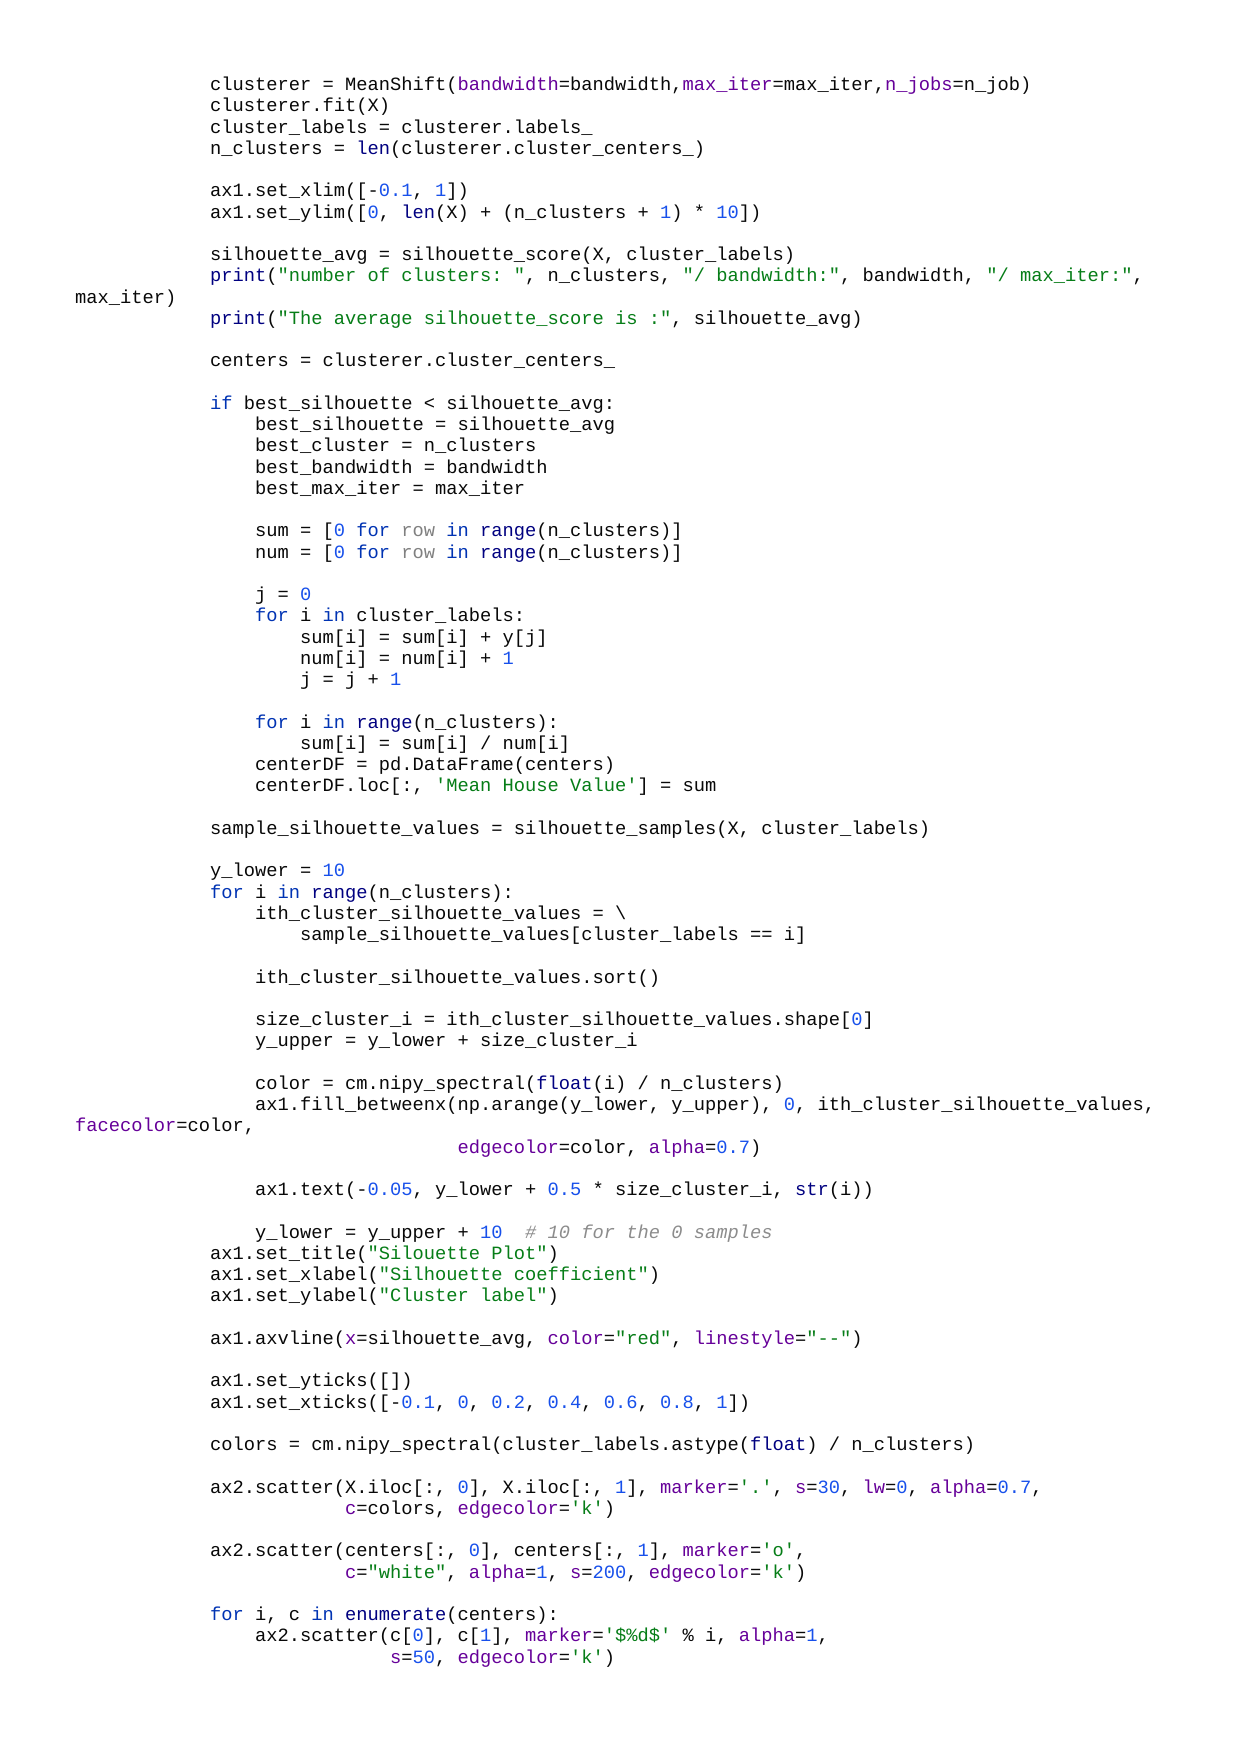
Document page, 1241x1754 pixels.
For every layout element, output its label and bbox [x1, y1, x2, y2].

text [75, 75, 1165, 1669]
